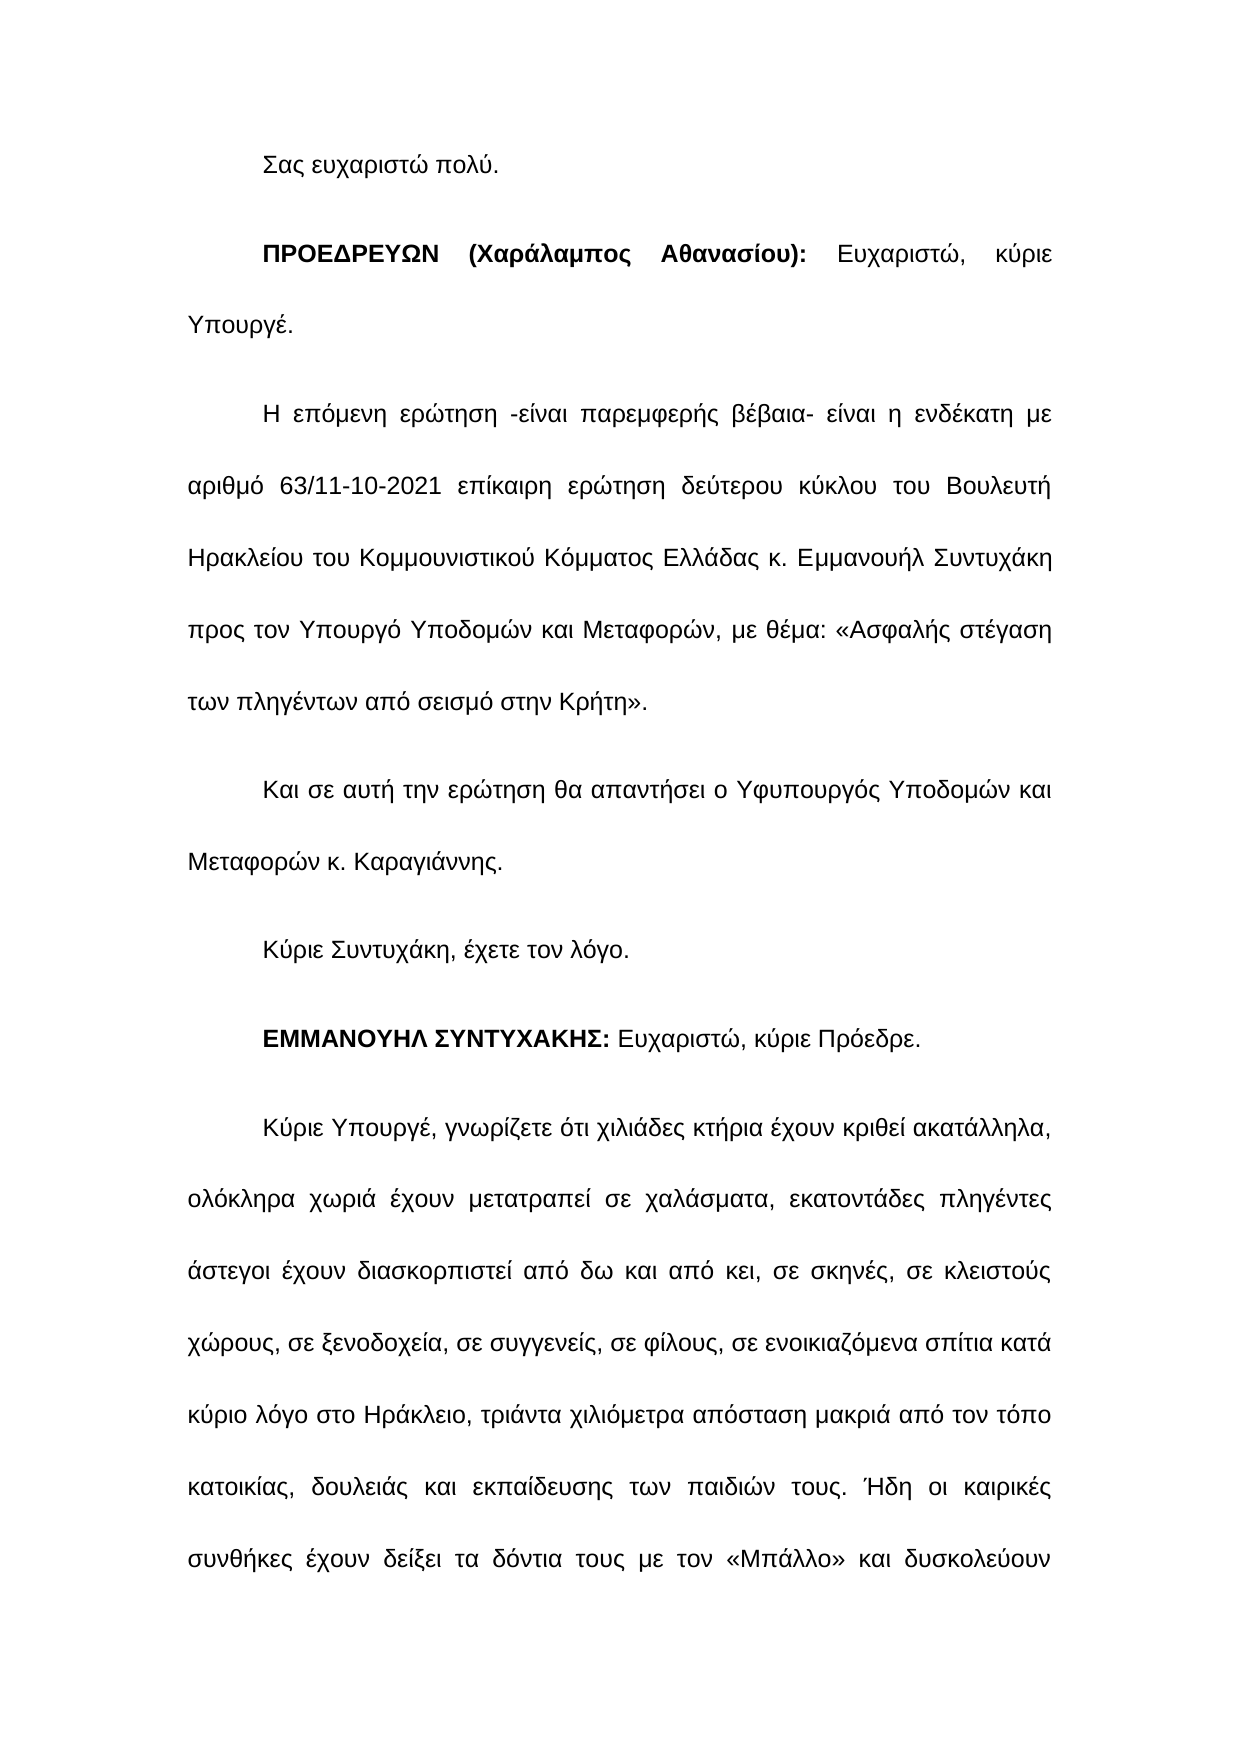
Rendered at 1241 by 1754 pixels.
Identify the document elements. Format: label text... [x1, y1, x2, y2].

text Και σε αυτή την ερώτηση θα απαντήσει ο Υφυπουργός Υποδομών και Μεταφορών κ. Καραγιάννης. [187, 775, 1053, 876]
text Σας ευχαριστώ πολύ. [187, 150, 1053, 179]
text ΠΡΟΕΔΡΕΥΩΝ (Χαράλαμπος Αθανασίου): Ευχαριστώ, κύριε Υπουργέ. [187, 238, 1053, 339]
text Η επόμενη ερώτηση -είναι παρεμφερής βέβαια- είναι η ενδέκατη με αριθμό 63/11-10-2021 επίκαιρη ερώτηση δεύτερου κύκλου του Βουλευτή Ηρακλείου του Κομμουνιστικού Κόμματος Ελλάδας κ. Εμμανουήλ Συντυχάκη προς τον Υπουργό Υποδομών και Μεταφορών, με θέμα: «Ασφαλής στέγαση των πληγέντων από σεισμό στην Κρήτη». [187, 399, 1053, 715]
text Κύριε Συντυχάκη, έχετε τον λόγο. [187, 935, 1053, 964]
text ΕΜΜΑΝΟΥΗΛ ΣΥΝΤΥΧΑΚΗΣ: Ευχαριστώ, κύριε Πρόεδρε. [187, 1024, 1053, 1053]
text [187, 1112, 1053, 1572]
